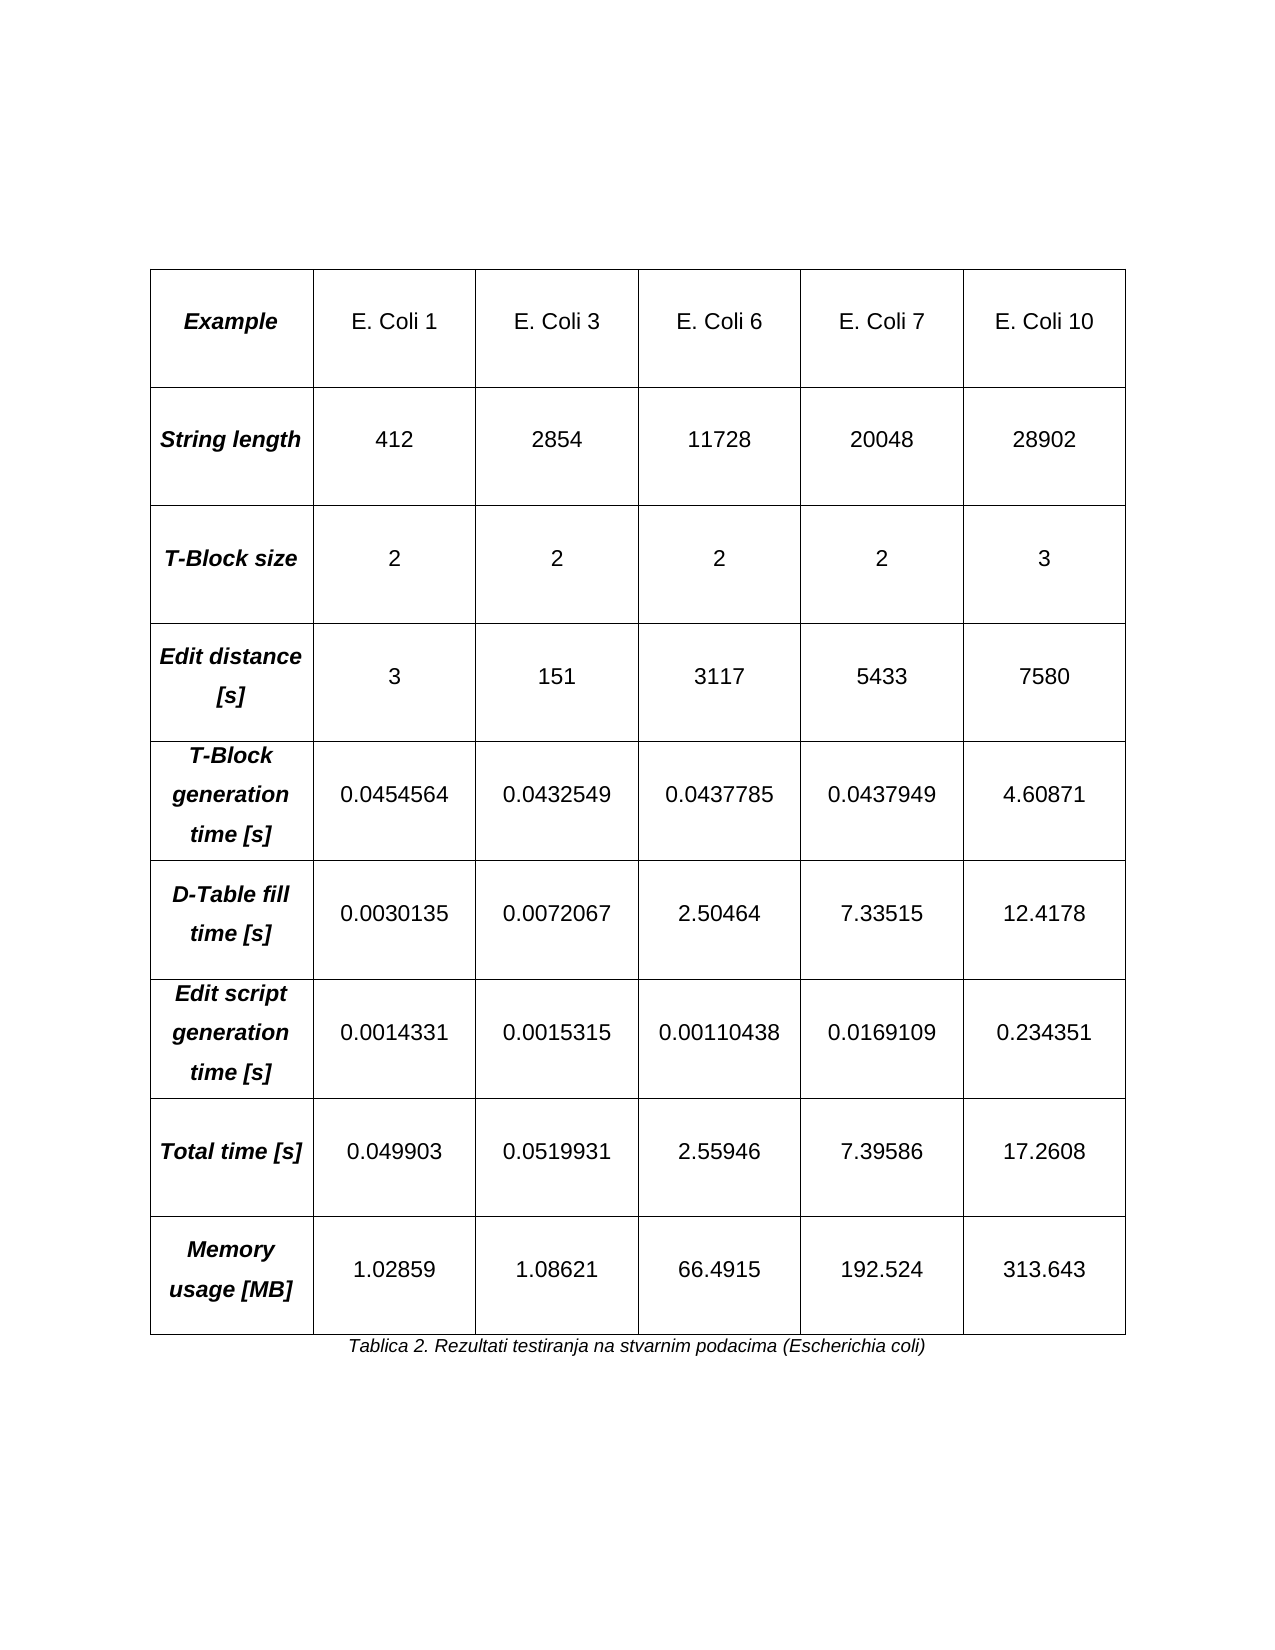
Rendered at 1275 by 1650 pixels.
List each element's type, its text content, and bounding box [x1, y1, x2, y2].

table_header E. Coli 1 [314, 270, 475, 387]
table_header E. Coli 10 [964, 270, 1125, 387]
table_cell Edit distance [s] [151, 624, 313, 741]
table_header Example [151, 270, 313, 387]
table_cell Edit script generation time [s] [151, 980, 313, 1098]
table_cell 1.02859 [314, 1217, 475, 1334]
table_cell Memory usage [MB] [151, 1217, 313, 1334]
table_cell 17.2608 [964, 1099, 1125, 1216]
table_cell 11728 [639, 388, 800, 505]
table_cell Total time [s] [151, 1099, 313, 1216]
table_cell 0.0437785 [639, 742, 800, 860]
table_cell 5433 [801, 624, 963, 741]
table_cell 0.0454564 [314, 742, 475, 860]
table_cell 0.00110438 [639, 980, 800, 1098]
table_cell 0.234351 [964, 980, 1125, 1098]
table_cell 3 [314, 624, 475, 741]
table_cell 0.0072067 [476, 861, 638, 978]
table_cell T-Block size [151, 506, 313, 623]
table_cell 0.0015315 [476, 980, 638, 1098]
table_cell 0.0014331 [314, 980, 475, 1098]
table_cell 151 [476, 624, 638, 741]
table_cell 12.4178 [964, 861, 1125, 978]
table_cell T-Block generation time [s] [151, 742, 313, 860]
table_cell 20048 [801, 388, 963, 505]
text Tablica 2. Rezultati testiranja na stvarnim podacima (Escherichia coli) [150, 1335, 1125, 1357]
table_header E. Coli 7 [801, 270, 963, 387]
table_header E. Coli 3 [476, 270, 638, 387]
table_cell 7.33515 [801, 861, 963, 978]
table_cell 2.50464 [639, 861, 800, 978]
table_cell 3 [964, 506, 1125, 623]
table_cell 2 [639, 506, 800, 623]
table_cell 4.60871 [964, 742, 1125, 860]
table_cell 412 [314, 388, 475, 505]
table_cell String length [151, 388, 313, 505]
table_cell 1.08621 [476, 1217, 638, 1334]
table_cell 2 [314, 506, 475, 623]
table_cell 3117 [639, 624, 800, 741]
table_cell 2854 [476, 388, 638, 505]
table_header E. Coli 6 [639, 270, 800, 387]
table_cell 7.39586 [801, 1099, 963, 1216]
table_cell 0.0432549 [476, 742, 638, 860]
table_cell 0.0030135 [314, 861, 475, 978]
table_cell 7580 [964, 624, 1125, 741]
table_cell 2 [476, 506, 638, 623]
table_cell 2.55946 [639, 1099, 800, 1216]
table_cell 28902 [964, 388, 1125, 505]
table_cell 0.0519931 [476, 1099, 638, 1216]
table_cell 0.049903 [314, 1099, 475, 1216]
table_cell 192.524 [801, 1217, 963, 1334]
table_cell 2 [801, 506, 963, 623]
table_cell 0.0169109 [801, 980, 963, 1098]
table_cell 0.0437949 [801, 742, 963, 860]
table_cell 66.4915 [639, 1217, 800, 1334]
table_cell D-Table fill time [s] [151, 861, 313, 978]
table_cell 313.643 [964, 1217, 1125, 1334]
